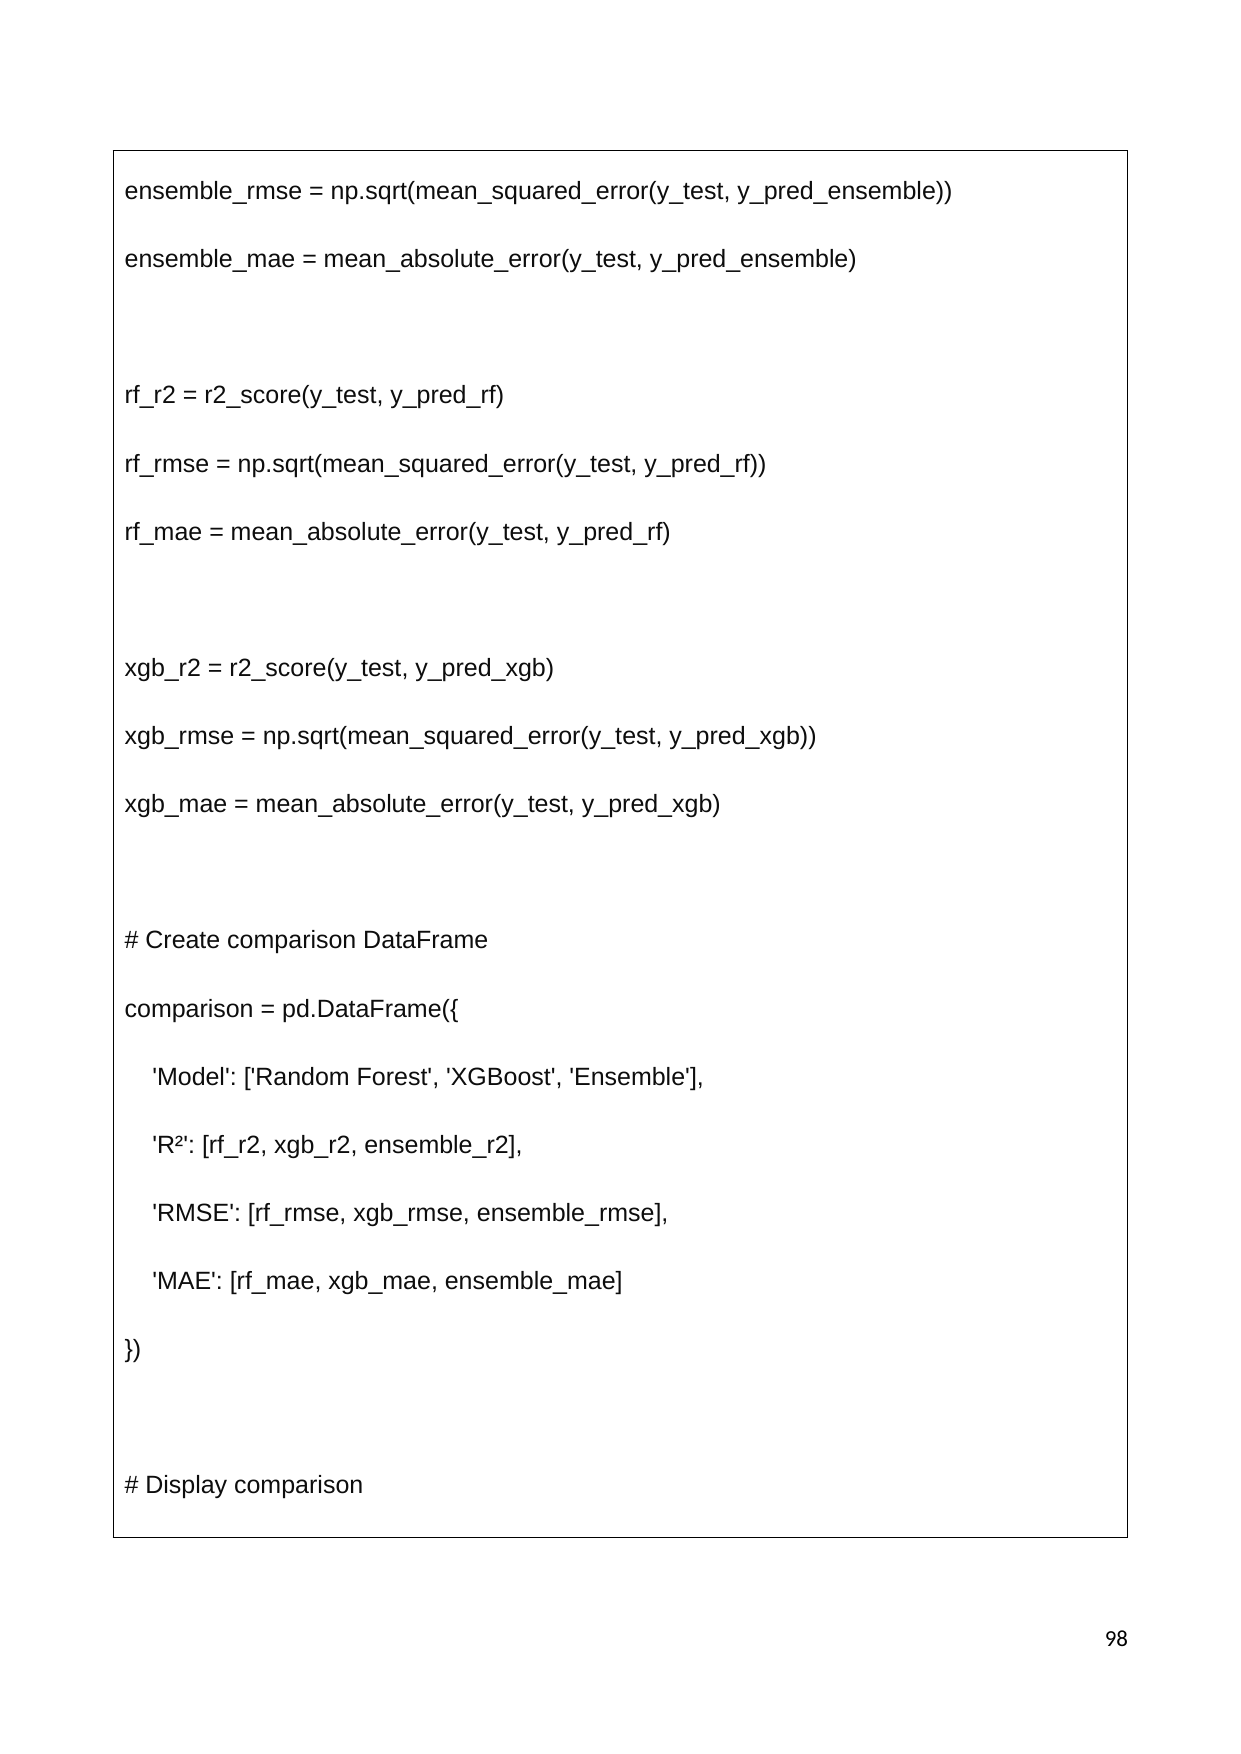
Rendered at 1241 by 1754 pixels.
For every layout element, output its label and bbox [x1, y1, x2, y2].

table_header [114, 151, 1127, 1537]
